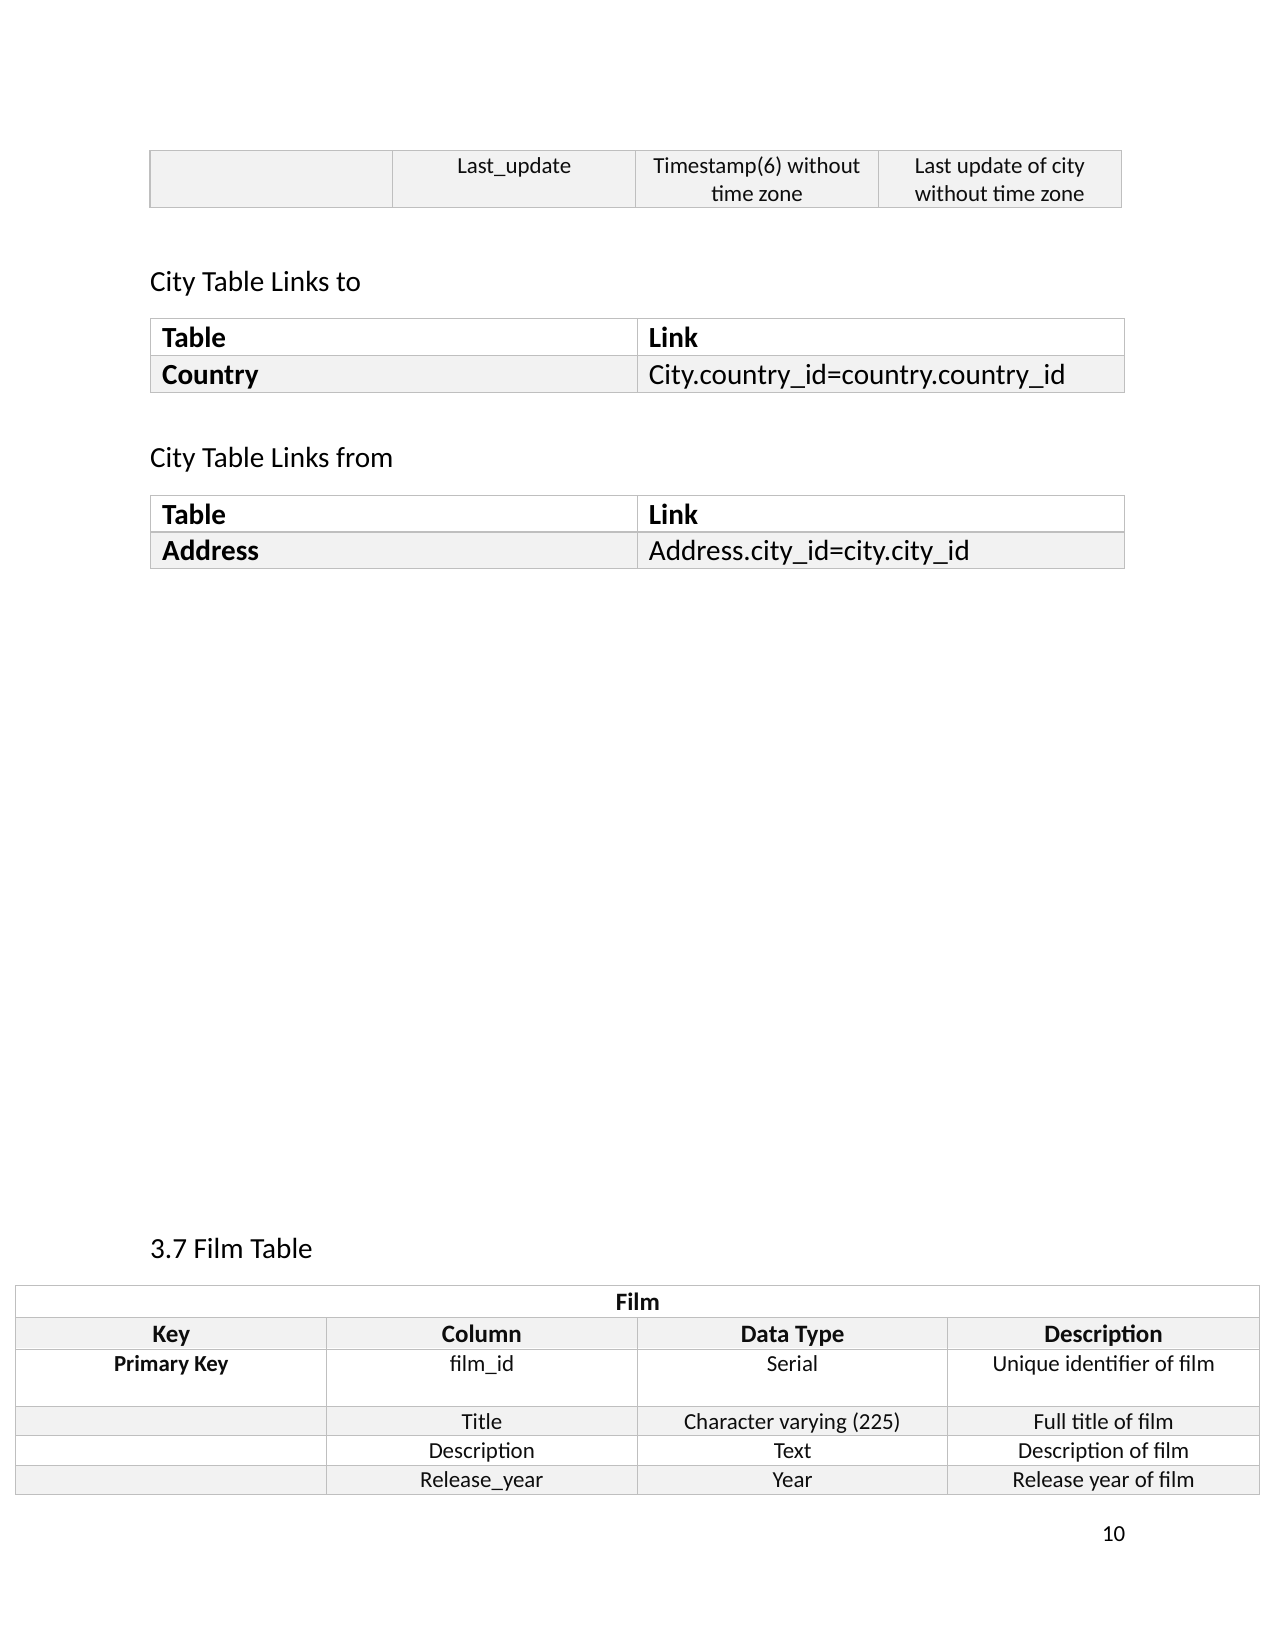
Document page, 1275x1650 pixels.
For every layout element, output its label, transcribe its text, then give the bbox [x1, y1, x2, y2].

table_cell Release_year [327, 1466, 637, 1494]
table_cell Year [638, 1466, 947, 1494]
table_cell [151, 151, 392, 207]
text City Table Links to [150, 263, 1125, 299]
table_header Link [638, 496, 1124, 531]
table_cell Title [327, 1407, 637, 1435]
table_cell Serial [638, 1350, 947, 1406]
table_cell Key [16, 1318, 326, 1348]
table_cell Release year of film [948, 1466, 1259, 1494]
table_cell Data Type [638, 1318, 947, 1348]
table_cell Last update of city without time zone [879, 151, 1121, 207]
table_header Table [151, 319, 637, 355]
table_cell film_id [327, 1350, 637, 1406]
table_cell [16, 1407, 326, 1435]
table_cell [16, 1466, 326, 1494]
text 3.7 Film Table [150, 1230, 1125, 1266]
table_header Link [638, 319, 1124, 355]
table_cell Column [327, 1318, 637, 1348]
table_cell Description of film [948, 1436, 1259, 1464]
text City Table Links from [150, 439, 1125, 475]
table_cell City.country_id=country.country_id [638, 356, 1124, 392]
table_cell Description [327, 1436, 637, 1464]
table_cell Last_update [393, 151, 635, 207]
table_cell [16, 1436, 326, 1464]
table_header Table [151, 496, 637, 531]
table_cell Primary Key [16, 1350, 326, 1406]
table_cell Timestamp(6) without time zone [636, 151, 878, 207]
table_cell Address [151, 533, 637, 568]
table_cell Text [638, 1436, 947, 1464]
table_header Film [16, 1286, 1259, 1317]
table_cell Full title of film [948, 1407, 1259, 1435]
table_cell Character varying (225) [638, 1407, 947, 1435]
table_cell Description [948, 1318, 1259, 1348]
table_cell Country [151, 356, 637, 392]
table_cell Unique identifier of film [948, 1350, 1259, 1406]
table_cell Address.city_id=city.city_id [638, 533, 1124, 568]
